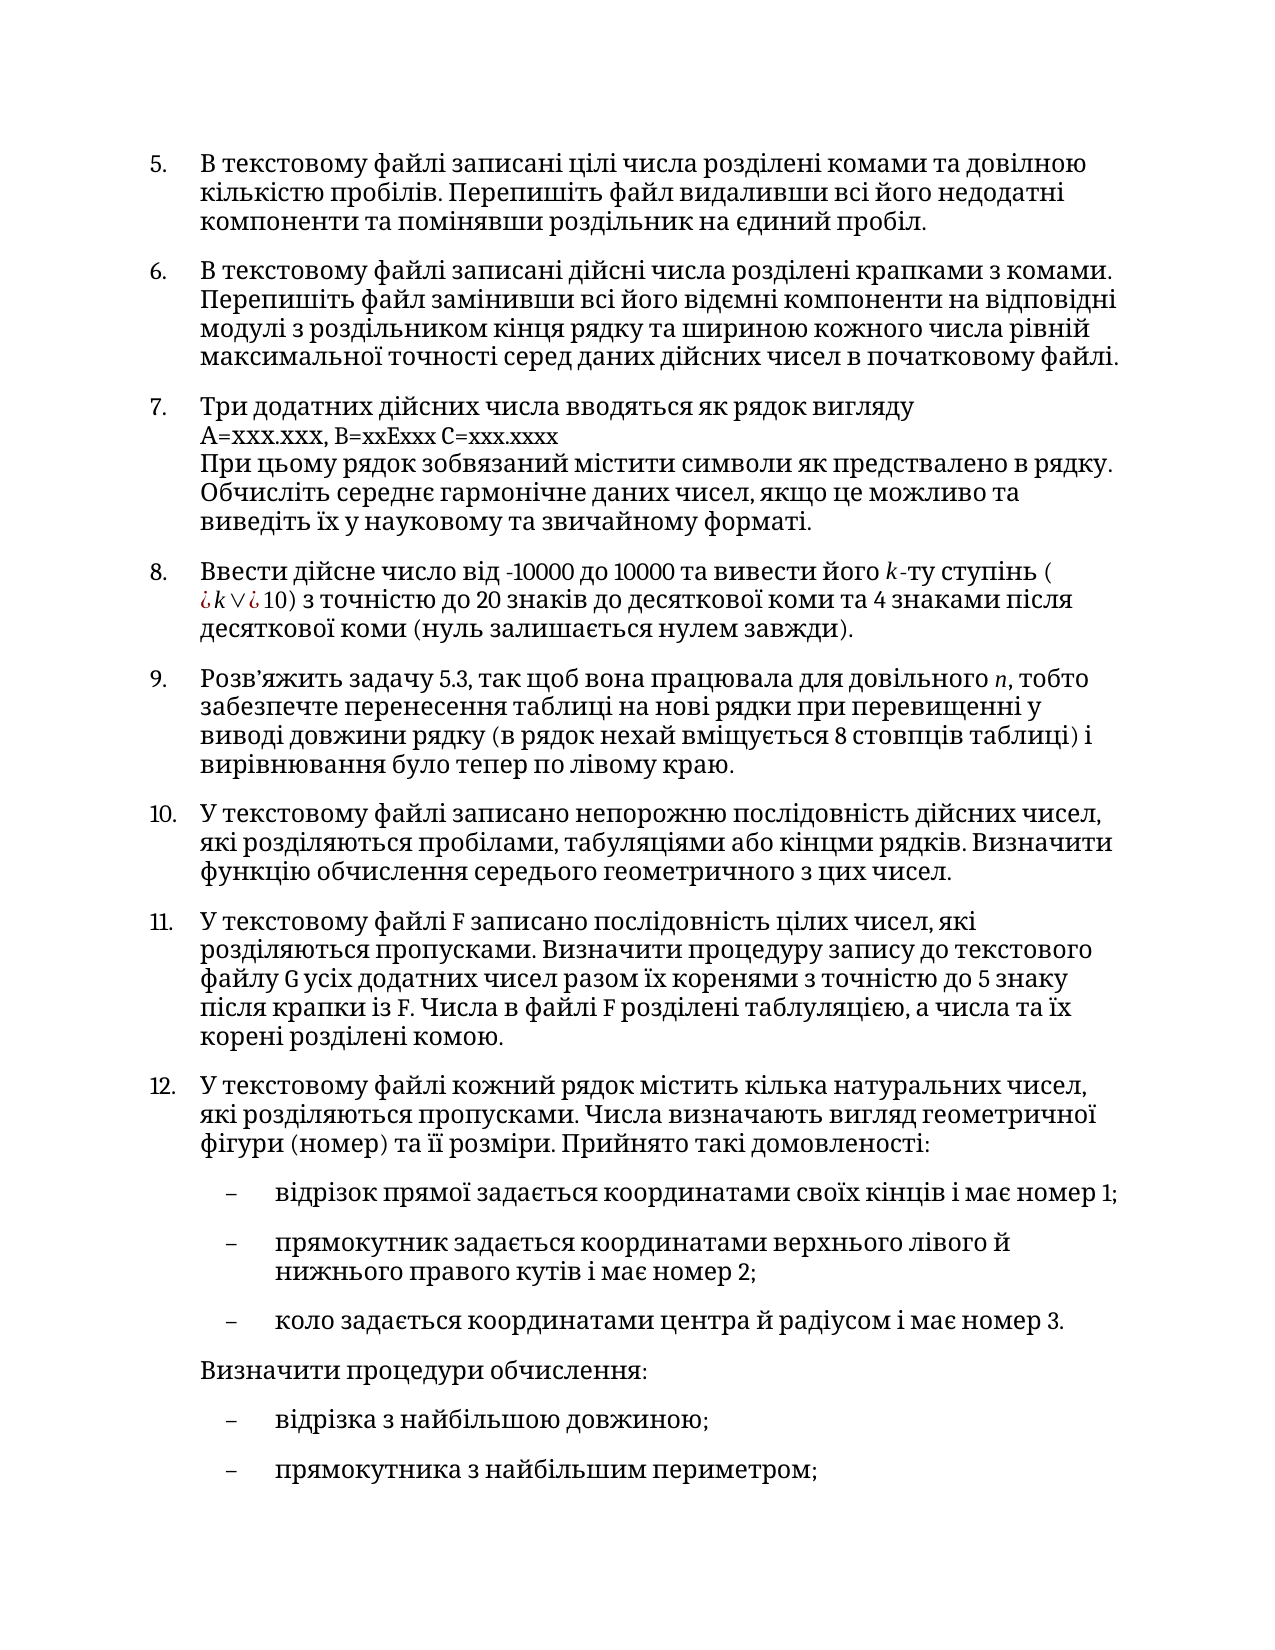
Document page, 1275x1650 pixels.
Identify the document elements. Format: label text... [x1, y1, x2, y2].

list прямокутника з найбільшим периметром; [225, 1456, 1125, 1484]
list У текстовому файлі кожний рядок містить кілька натуральних чисел, які розділяються пропусками. Числа визначають вигляд геометричної фігури (номер) та її розміри. Прийнято такі домовленості: [150, 1072, 1125, 1158]
list прямокутник задається координатами верхнього лівого й нижнього правого кутів і має номер 2; [225, 1229, 1125, 1286]
list відрізок прямої задається координатами своїх кінців і має номер 1; [225, 1179, 1125, 1208]
list У текстовому файлі записано непорожню послідовність дійсних чисел, які розділяються пробілами, табуляціями або кінцми рядків. Визначити функцію обчислення середього геометричного з цих чисел. [150, 800, 1125, 887]
list У текстовому файлі F записано послідовність цілих чисел, які розділяються пропусками. Визначити процедуру запису до текстового файлу G усіх додатних чисел разом їх коренями з точністю до 5 знаку після крапки із F. Числа в файлі F розділені таблуляцією, а числа та їх корені розділені комою. [150, 907, 1125, 1051]
list В текстовому файлі записані цілі числа розділені комами та довілною кількістю пробілів. Перепишіть файл видаливши всі його недодатні компоненти та помінявши роздільник на єдиний пробіл. [150, 150, 1125, 236]
list Розв’яжить задачу 5.3, так щоб вона працювала для довільного , тобто забезпечте перенесення таблиці на нові рядки при перевищенні у виводі довжини рядку (в рядок нехай вміщується 8 стовпців таблиці) і вирівнювання було тепер по лівому краю. [150, 664, 1125, 779]
list відрізка з найбільшою довжиною; [225, 1406, 1125, 1435]
list Визначити процедури обчислення: [150, 1357, 1125, 1385]
list В текстовому файлі записані дійсні числа розділені крапками з комами. Перепишіть файл замінивши всі його відємні компоненти на відповідні модулі з роздільником кінця рядку та шириною кожного числа рівній максимальної точності серед даних дійсних чисел в початковому файлі. [150, 257, 1125, 372]
list Ввести дійсне число від -10000 до 10000 та вивести його -ту ступінь () з точністю до 20 знаків до десяткової коми та 4 знаками після десяткової коми (нуль залишається нулем завжди). [150, 557, 1125, 644]
list коло задається координатами центра й радіусом і має номер 3. [225, 1307, 1125, 1336]
list Три додатних дійсних числа вводяться як рядок вигляду А=ххх.ххх, B=xxExxx C=xxx.xxxx При цьому рядок зобвязаний містити символи як предствалено в рядку. Обчисліть середнє гармонічне даних чисел, якщо це можливо та виведіть їх у науковому та звичайному форматі. [150, 393, 1125, 537]
